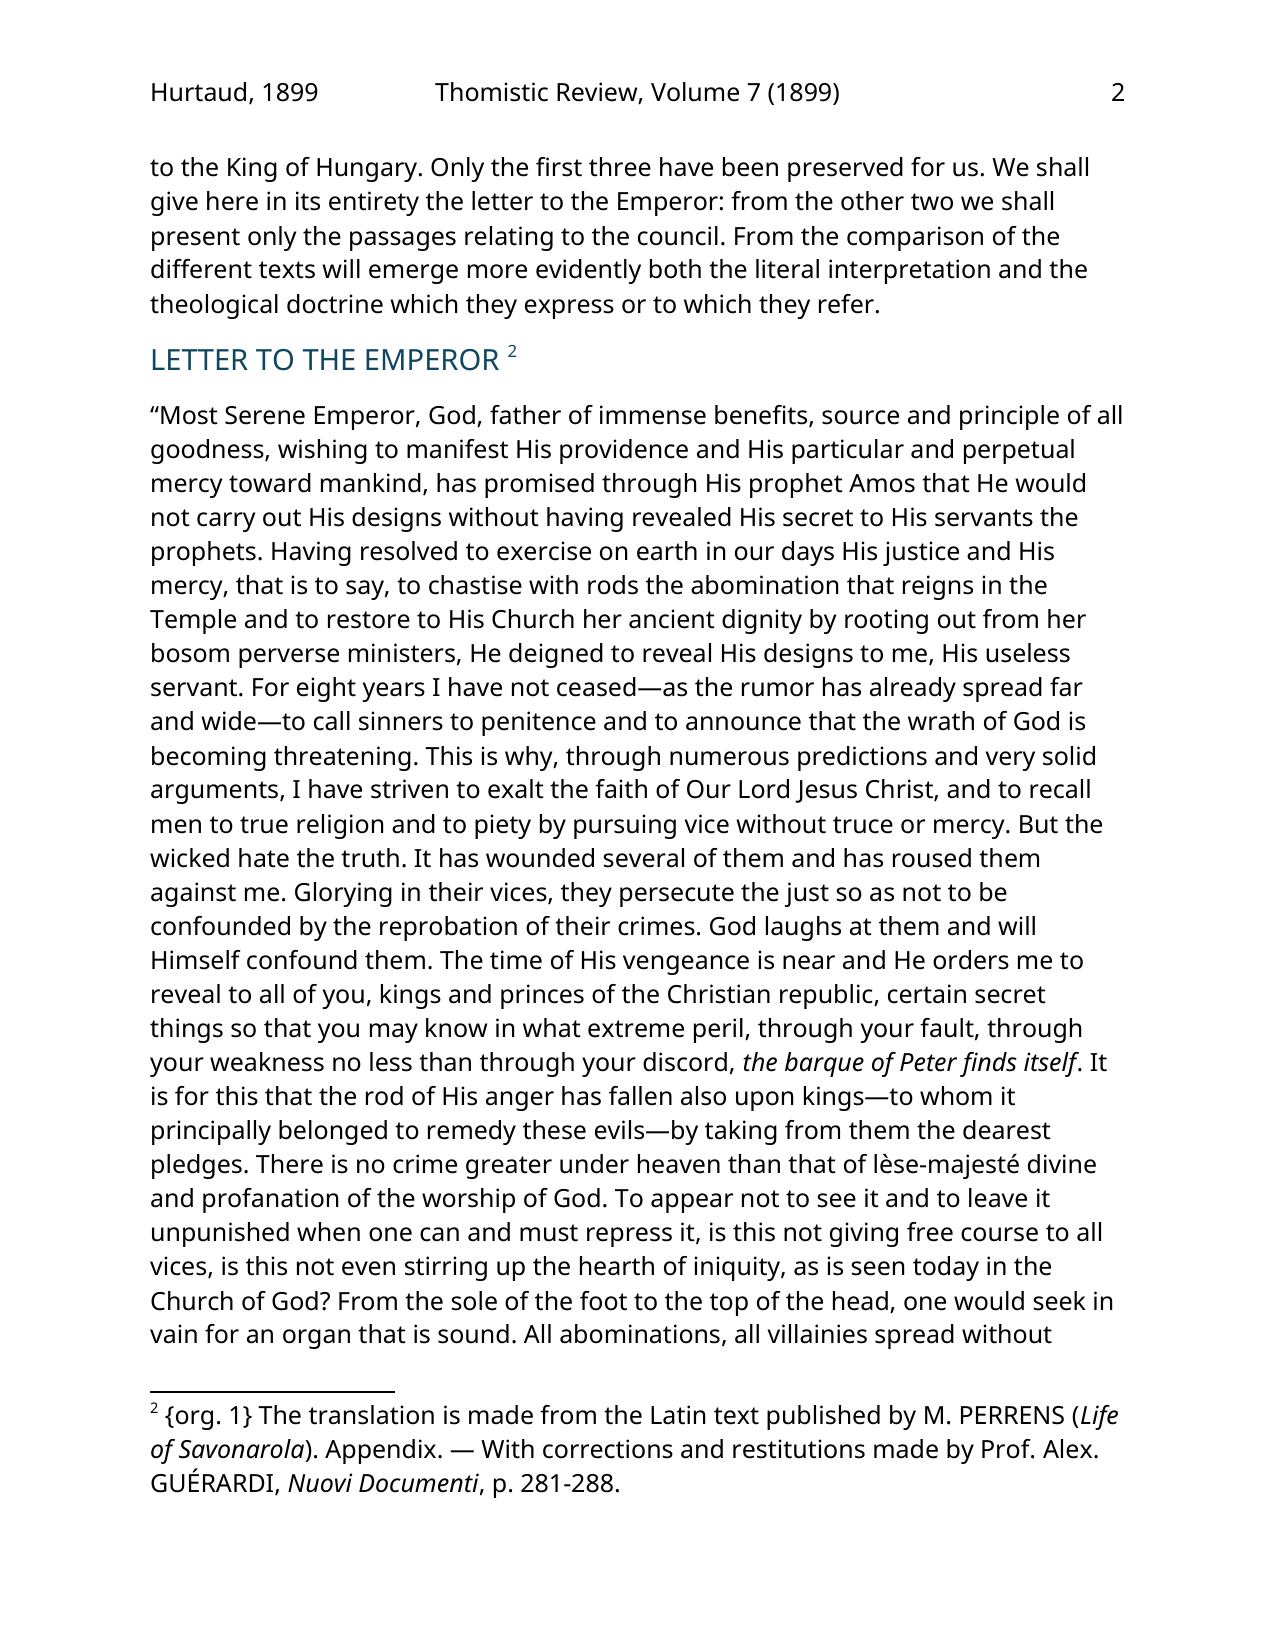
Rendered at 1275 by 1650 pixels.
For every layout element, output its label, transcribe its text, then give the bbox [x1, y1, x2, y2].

subtitle LETTER TO THE EMPEROR [150, 339, 1125, 379]
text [150, 397, 1125, 1351]
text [150, 150, 1125, 320]
